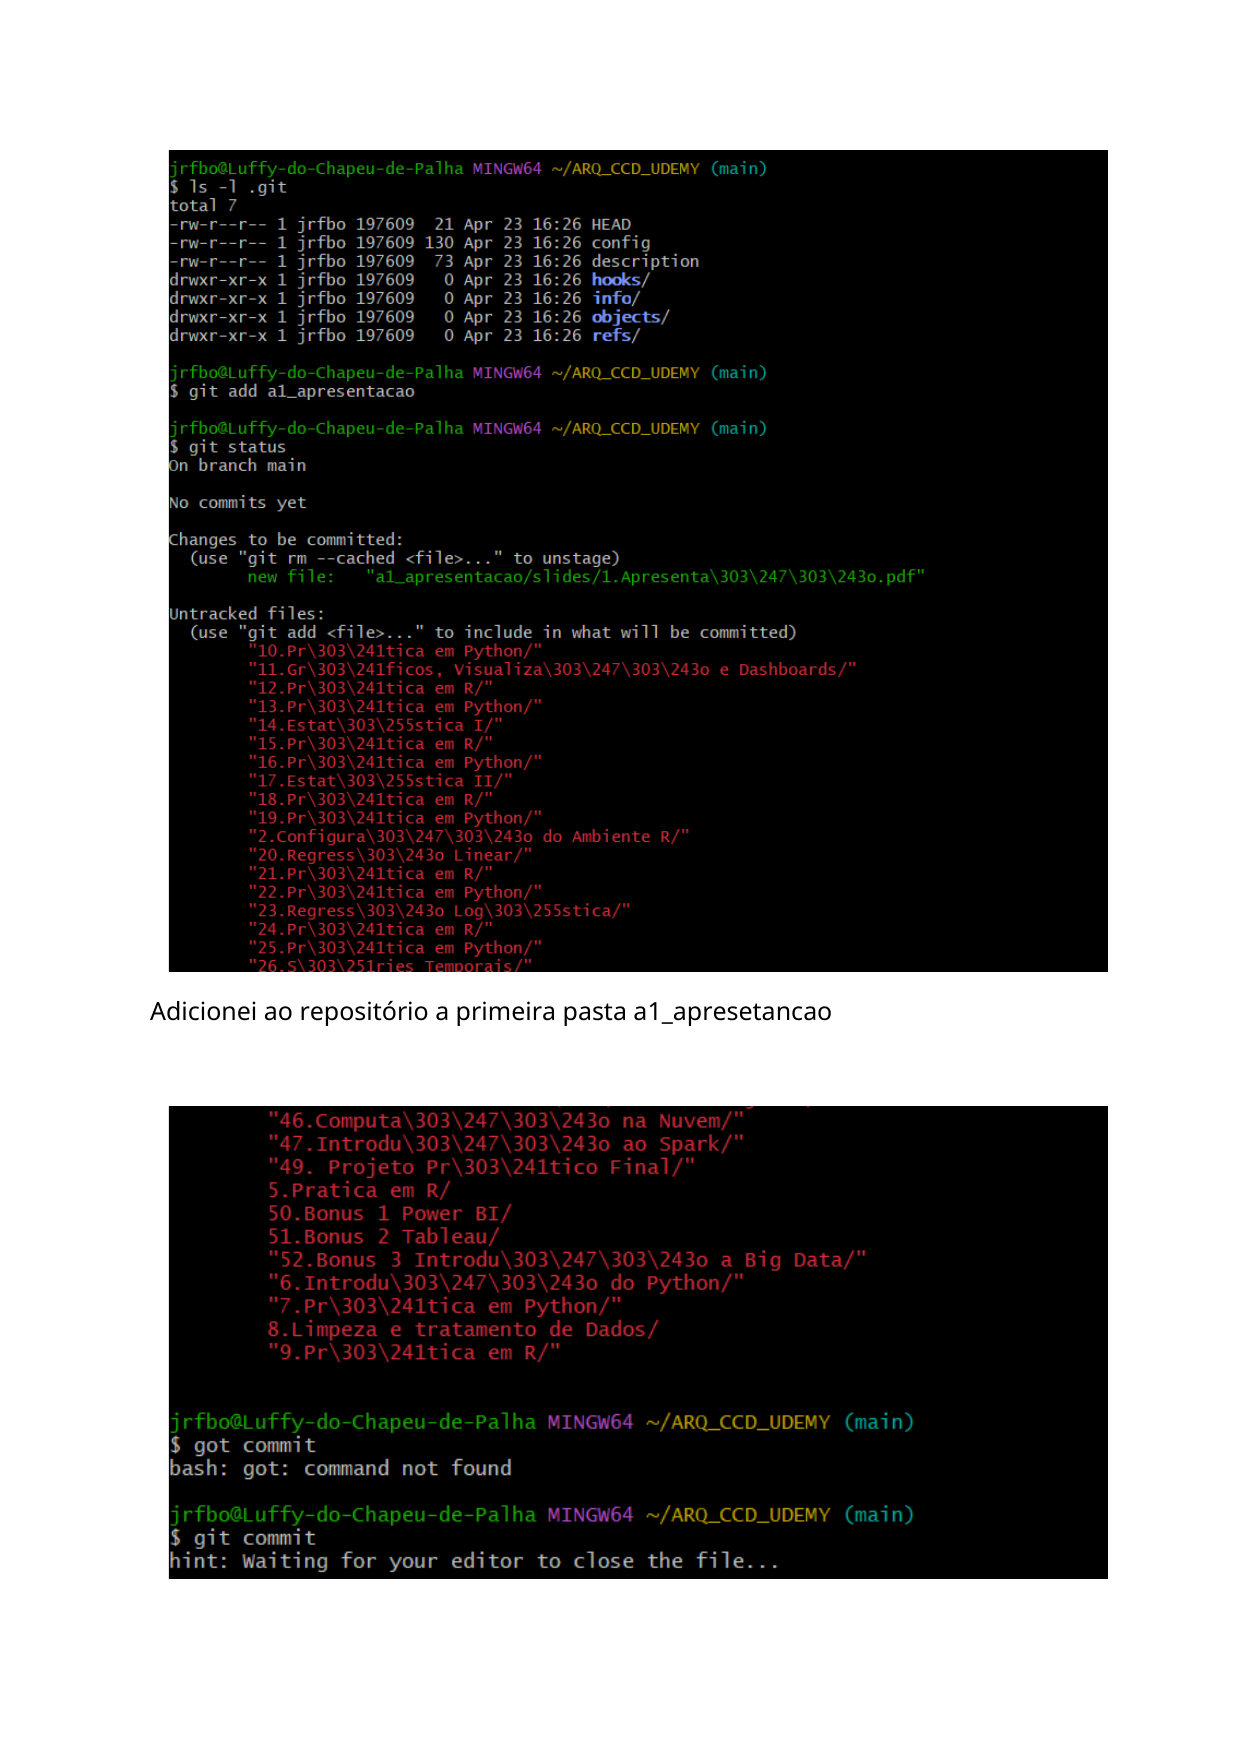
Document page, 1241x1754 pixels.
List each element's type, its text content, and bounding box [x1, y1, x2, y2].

text Adicionei ao repositório a primeira pasta a1_apresetancao [150, 994, 1090, 1028]
